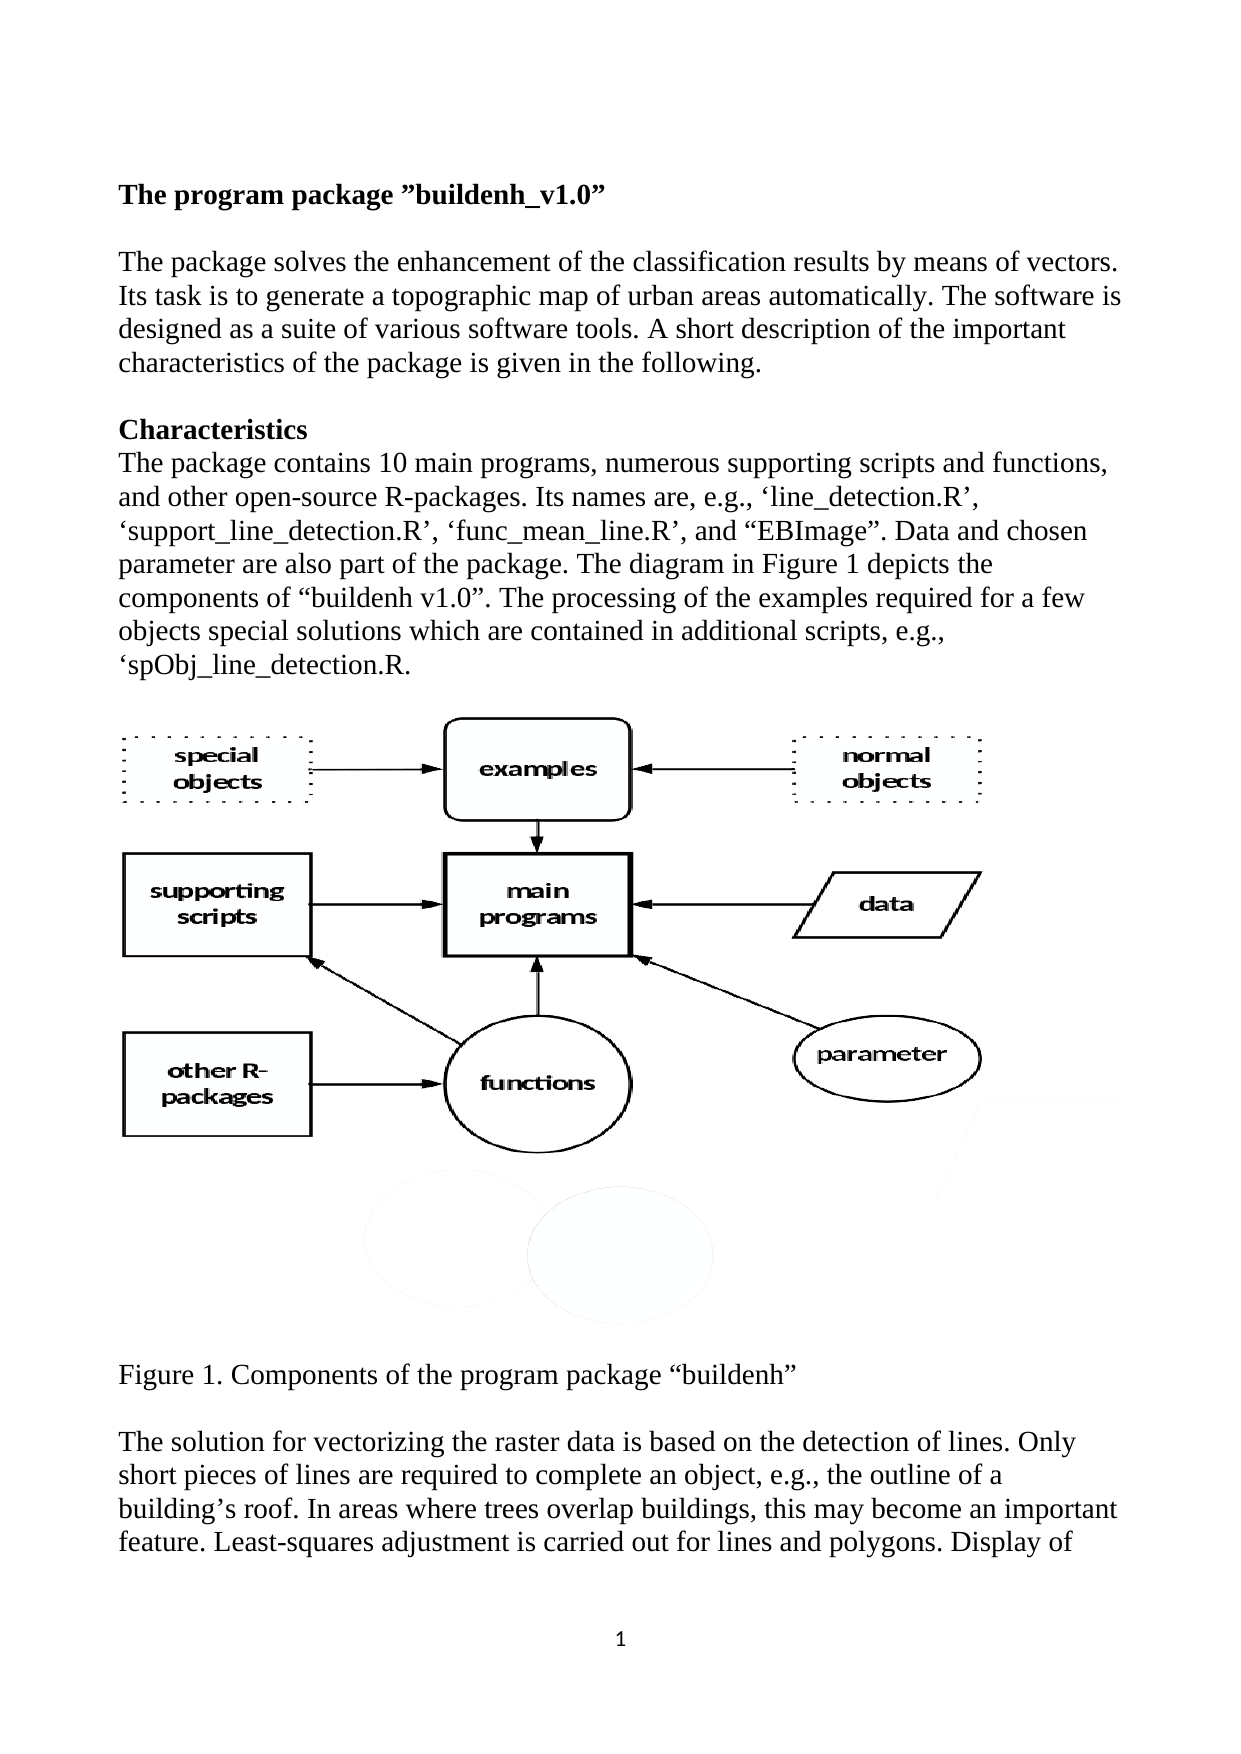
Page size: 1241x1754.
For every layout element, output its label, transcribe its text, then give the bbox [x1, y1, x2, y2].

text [118, 1424, 1122, 1558]
text The package contains 10 main programs, numerous supporting scripts and functions, and other open-source R-packages. Its names are, e.g., ‘line_detection.R’, ‘support_line_detection.R’, ‘func_mean_line.R’, and “EBImage”. Data and chosen parameter are also part of the package. The diagram in Figure 1 depicts the components of “buildenh v1.0”. The processing of the examples required for a few objects special solutions which are contained in additional scripts, e.g., ‘spObj_line_detection.R. [118, 446, 1122, 680]
text Figure 1. Components of the program package “buildenh” [118, 1357, 1122, 1390]
text The package solves the enhancement of the classification results by means of vectors. Its task is to generate a topographic map of urban areas automatically. The software is designed as a suite of various software tools. A short description of the important characteristics of the package is given in the following. [118, 244, 1122, 378]
text The program package ”buildenh_v1.0” [118, 177, 1122, 211]
text Characteristics [118, 412, 1122, 446]
